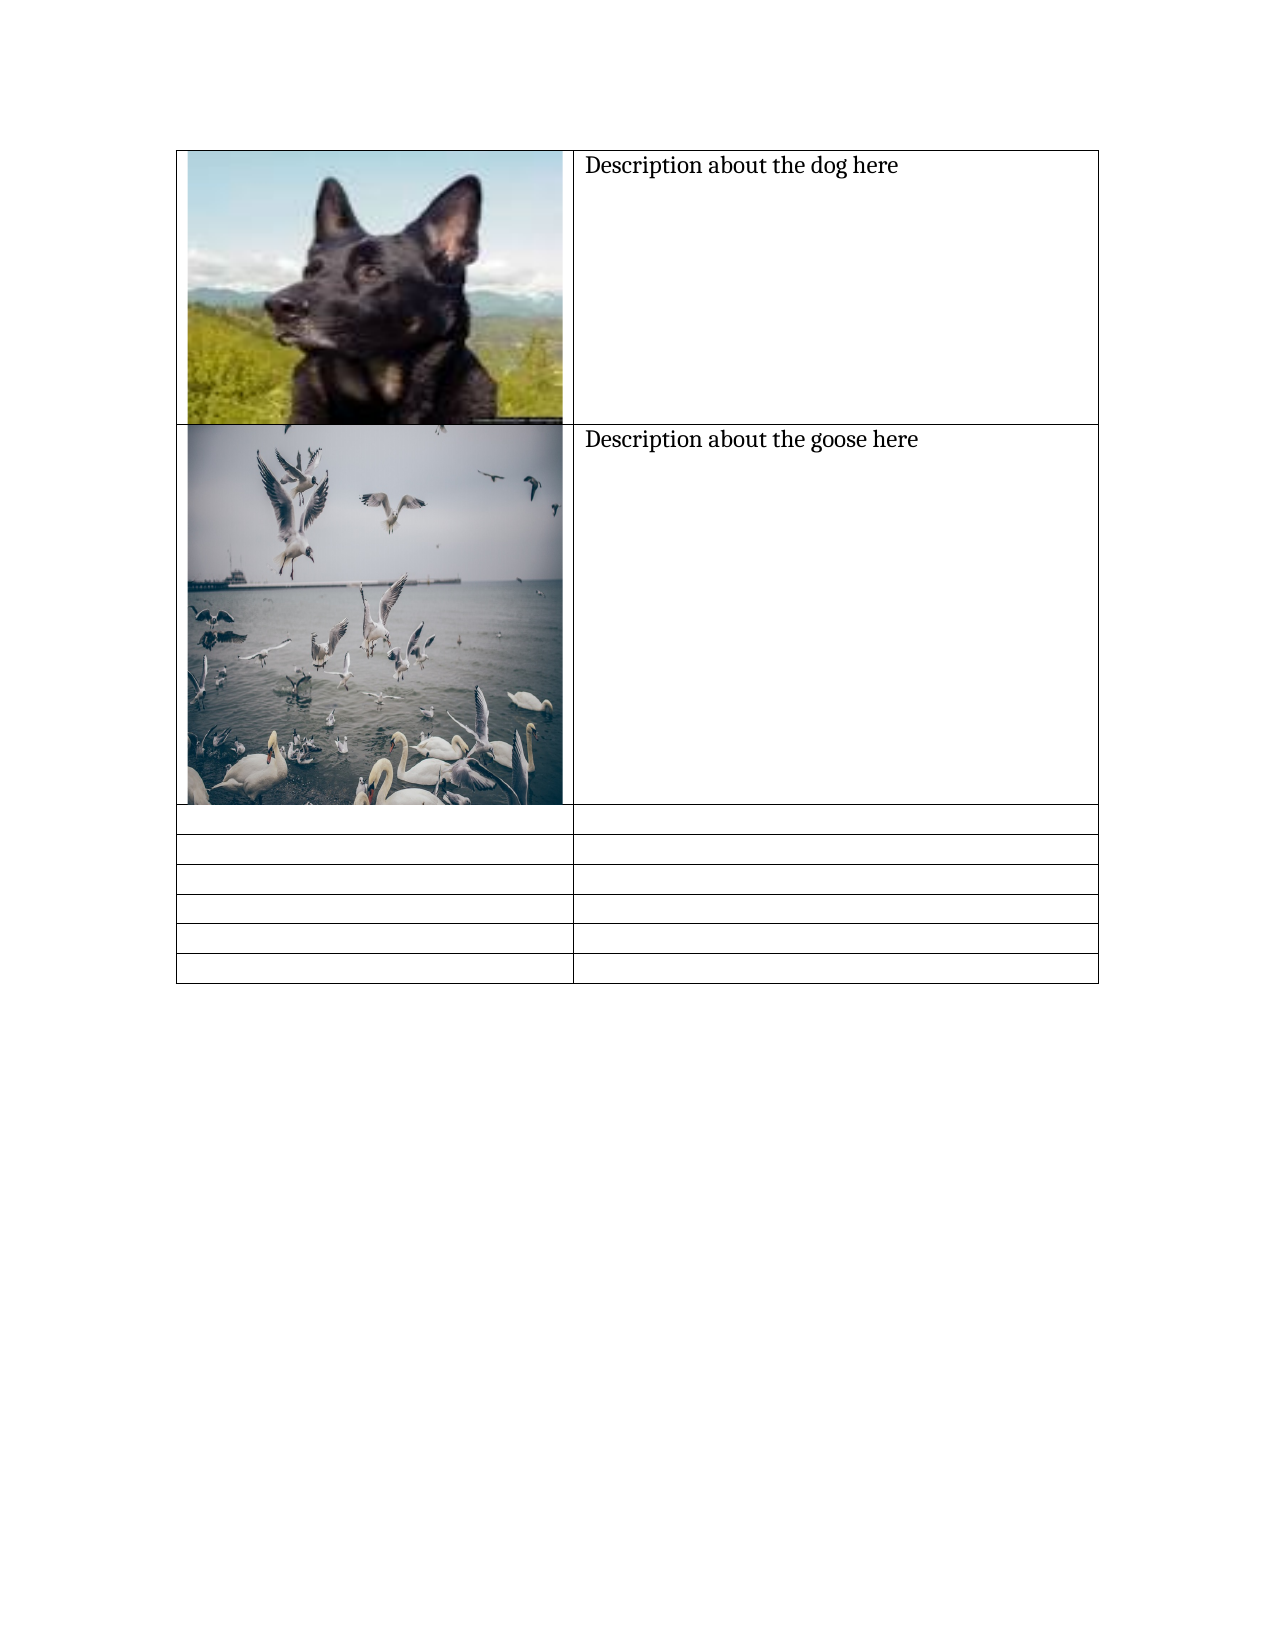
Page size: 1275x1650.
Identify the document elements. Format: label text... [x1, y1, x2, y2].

table_cell [574, 924, 1098, 953]
table_cell [177, 895, 573, 923]
table_cell [574, 805, 1098, 834]
table_cell [177, 425, 187, 804]
table_cell [177, 805, 573, 834]
table_header [177, 151, 187, 424]
table_cell [177, 954, 573, 983]
table_cell [574, 835, 1098, 864]
table_cell [574, 954, 1098, 983]
table_header Description about the dog here [574, 151, 1098, 424]
table_cell [177, 865, 573, 893]
table_cell [563, 425, 573, 804]
table_cell [177, 924, 573, 953]
table_cell [177, 835, 573, 864]
table_cell Description about the goose here [574, 425, 1098, 804]
picture [187, 151, 563, 424]
picture [187, 425, 563, 805]
table_cell [574, 895, 1098, 923]
table_cell [574, 865, 1098, 893]
table_header [563, 151, 573, 424]
